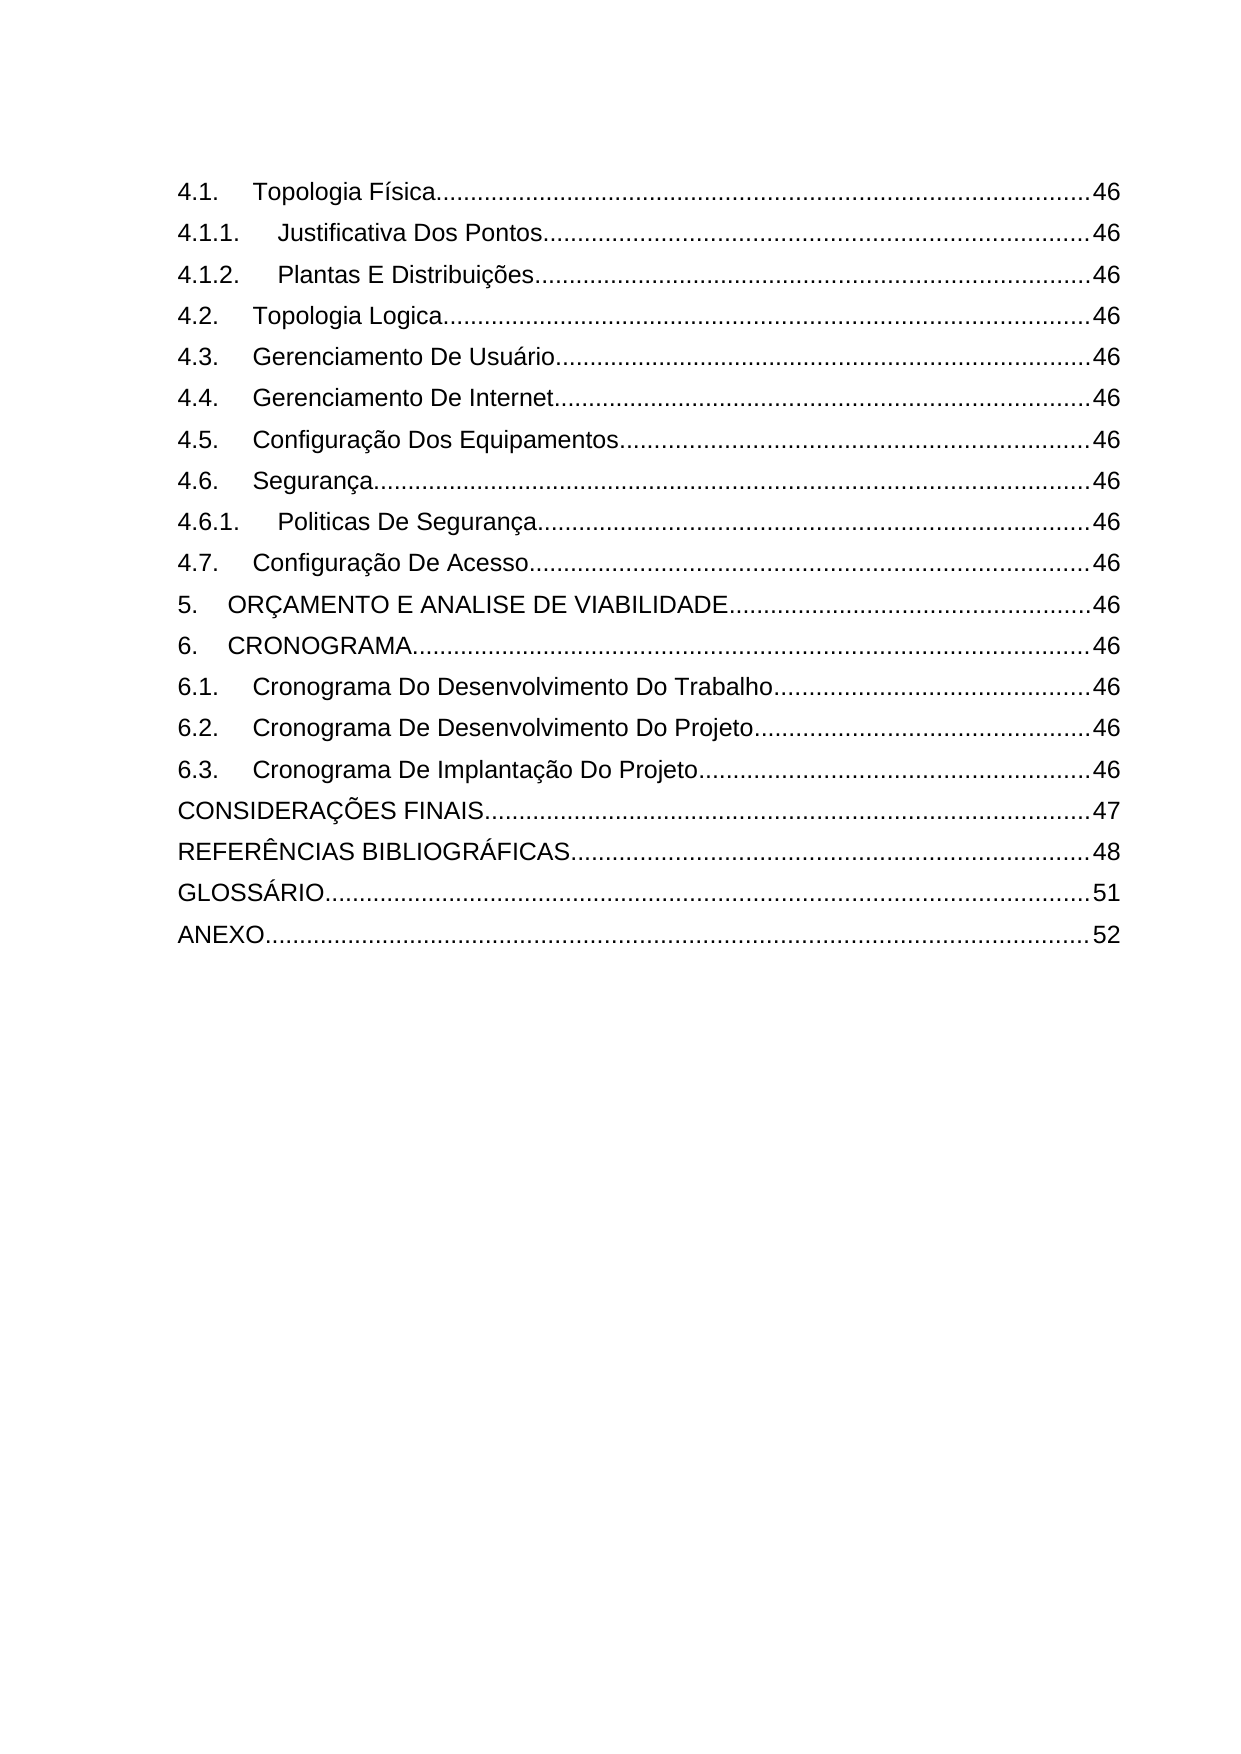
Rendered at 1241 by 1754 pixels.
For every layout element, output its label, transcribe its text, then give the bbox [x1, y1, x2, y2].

text 6.3. Cronograma De Implantação Do Projeto 46 [177, 755, 1122, 783]
text 4.5. Configuração Dos Equipamentos 46 [177, 425, 1122, 453]
text 4.6. Segurança 46 [177, 466, 1122, 495]
text 4.1.2. Plantas E Distribuições 46 [177, 260, 1122, 288]
text 4.6.1. Politicas De Segurança 46 [177, 507, 1122, 536]
text 4.4. Gerenciamento De Internet 46 [177, 383, 1122, 412]
text CONSIDERAÇÕES FINAIS 47 [177, 796, 1122, 825]
text 6.2. Cronograma De Desenvolvimento Do Projeto 46 [177, 713, 1122, 742]
text 6. CRONOGRAMA 46 [177, 631, 1122, 660]
text GLOSSÁRIO 51 [177, 878, 1122, 907]
text 6.1. Cronograma Do Desenvolvimento Do Trabalho 46 [177, 672, 1122, 701]
text 4.1.1. Justificativa Dos Pontos 46 [177, 218, 1122, 247]
text 5. ORÇAMENTO E ANALISE DE VIABILIDADE 46 [177, 590, 1122, 618]
text 4.2. Topologia Logica 46 [177, 301, 1122, 330]
text 4.1. Topologia Física 46 [177, 177, 1122, 206]
text REFERÊNCIAS BIBLIOGRÁFICAS 48 [177, 837, 1122, 866]
text 4.7. Configuração De Acesso 46 [177, 548, 1122, 577]
text 4.3. Gerenciamento De Usuário 46 [177, 342, 1122, 371]
text ANEXO 52 [177, 920, 1122, 948]
